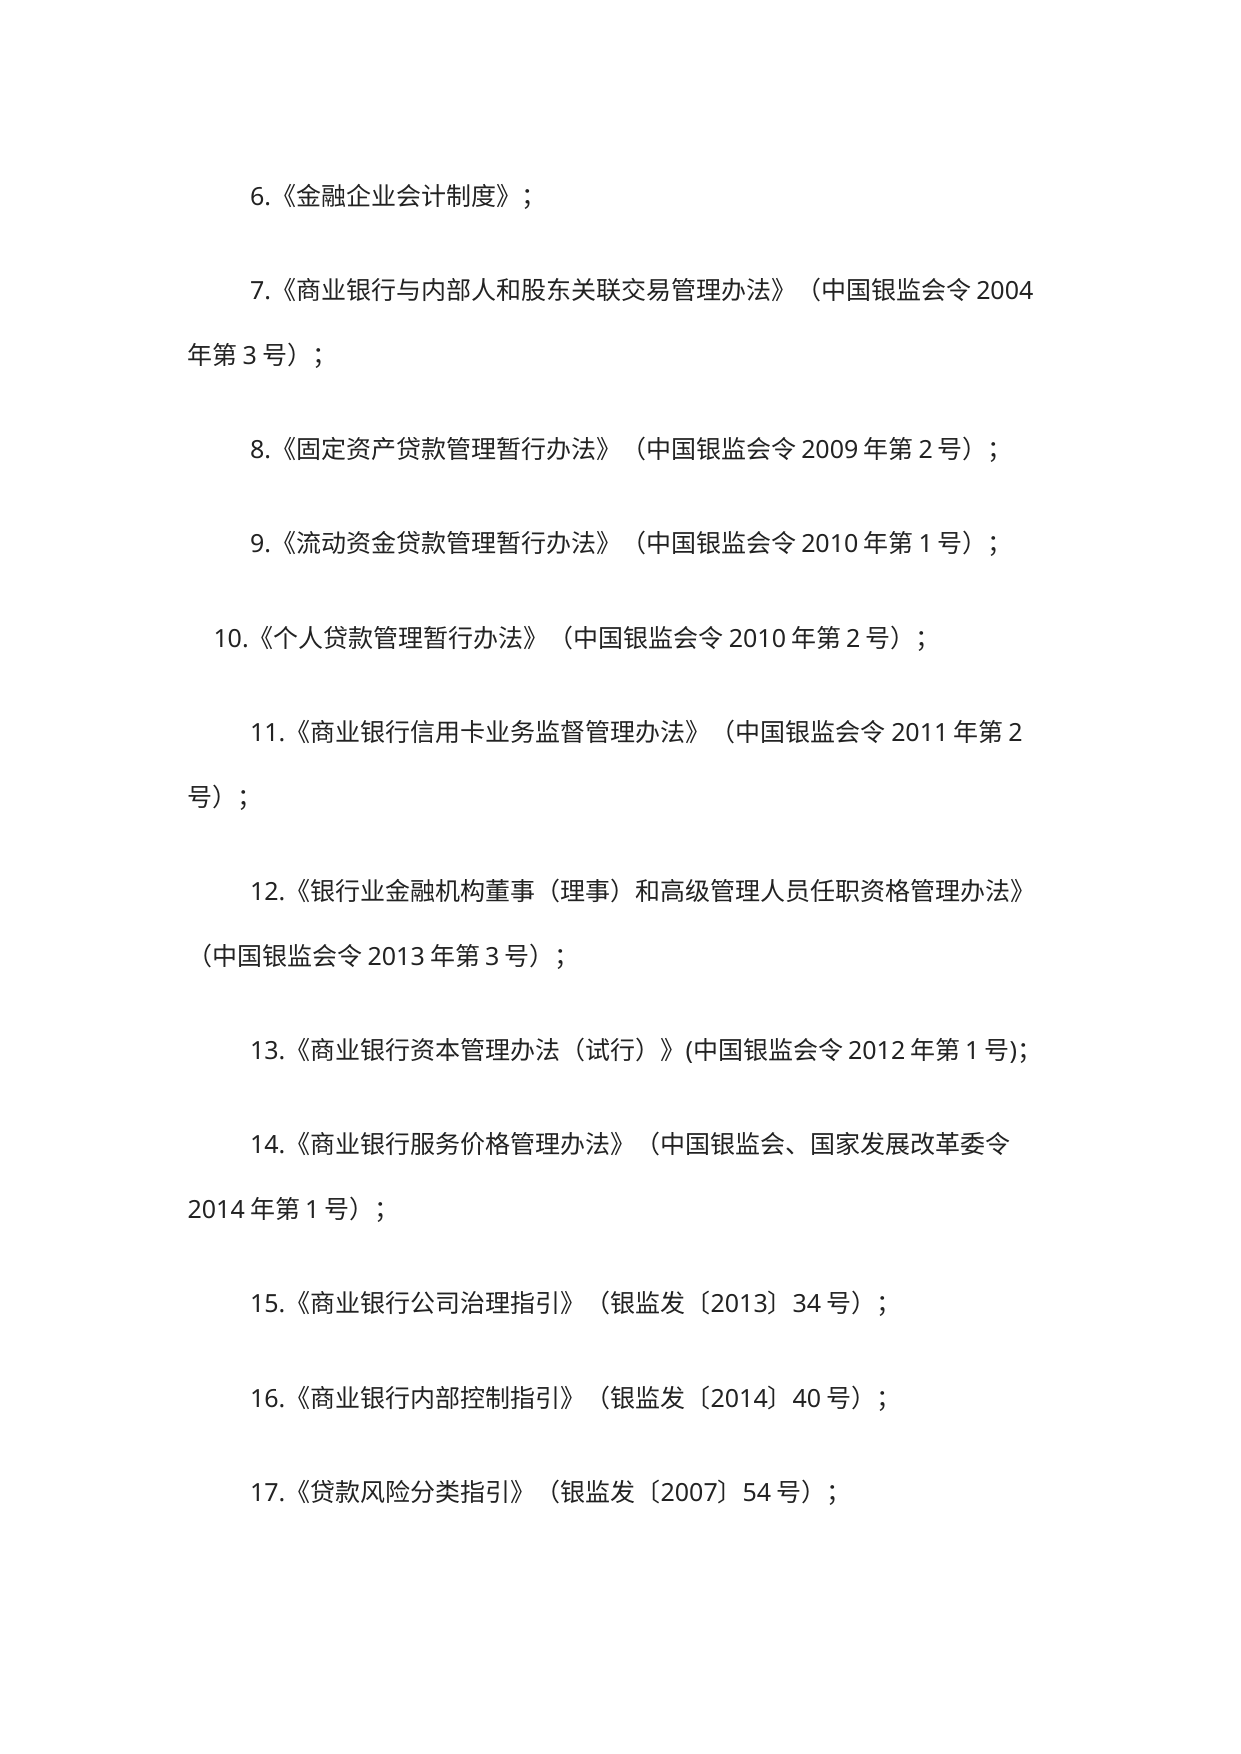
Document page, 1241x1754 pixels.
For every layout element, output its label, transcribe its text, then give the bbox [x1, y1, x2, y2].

text 8.《固定资产贷款管理暂行办法》（中国银监会令2009年第2号）； [187, 415, 1053, 480]
text 11.《商业银行信用卡业务监督管理办法》（中国银监会令 2011年第2号）； [187, 698, 1053, 828]
text 14.《商业银行服务价格管理办法》（中国银监会、国家发展改革委令2014年第1号）； [187, 1110, 1053, 1240]
text 17.《贷款风险分类指引》（银监发〔2007〕54号）； [187, 1458, 1053, 1523]
text 6.《金融企业会计制度》； [187, 162, 1053, 227]
text 12.《银行业金融机构董事（理事）和高级管理人员任职资格管理办法》（中国银监会令2013年第3号）； [187, 857, 1053, 987]
text 9.《流动资金贷款管理暂行办法》（中国银监会令2010年第1号）； [187, 509, 1053, 574]
text 10.《个人贷款管理暂行办法》（中国银监会令2010年第2号）； [187, 604, 1053, 669]
text 7.《商业银行与内部人和股东关联交易管理办法》（中国银监会令2004年第3号）； [187, 256, 1053, 386]
text 16.《商业银行内部控制指引》（银监发〔2014〕40号）； [187, 1364, 1053, 1429]
text 13.《商业银行资本管理办法（试行）》(中国银监会令2012年第1号)； [187, 1016, 1053, 1081]
text 15.《商业银行公司治理指引》（银监发〔2013〕34号）； [187, 1269, 1053, 1334]
